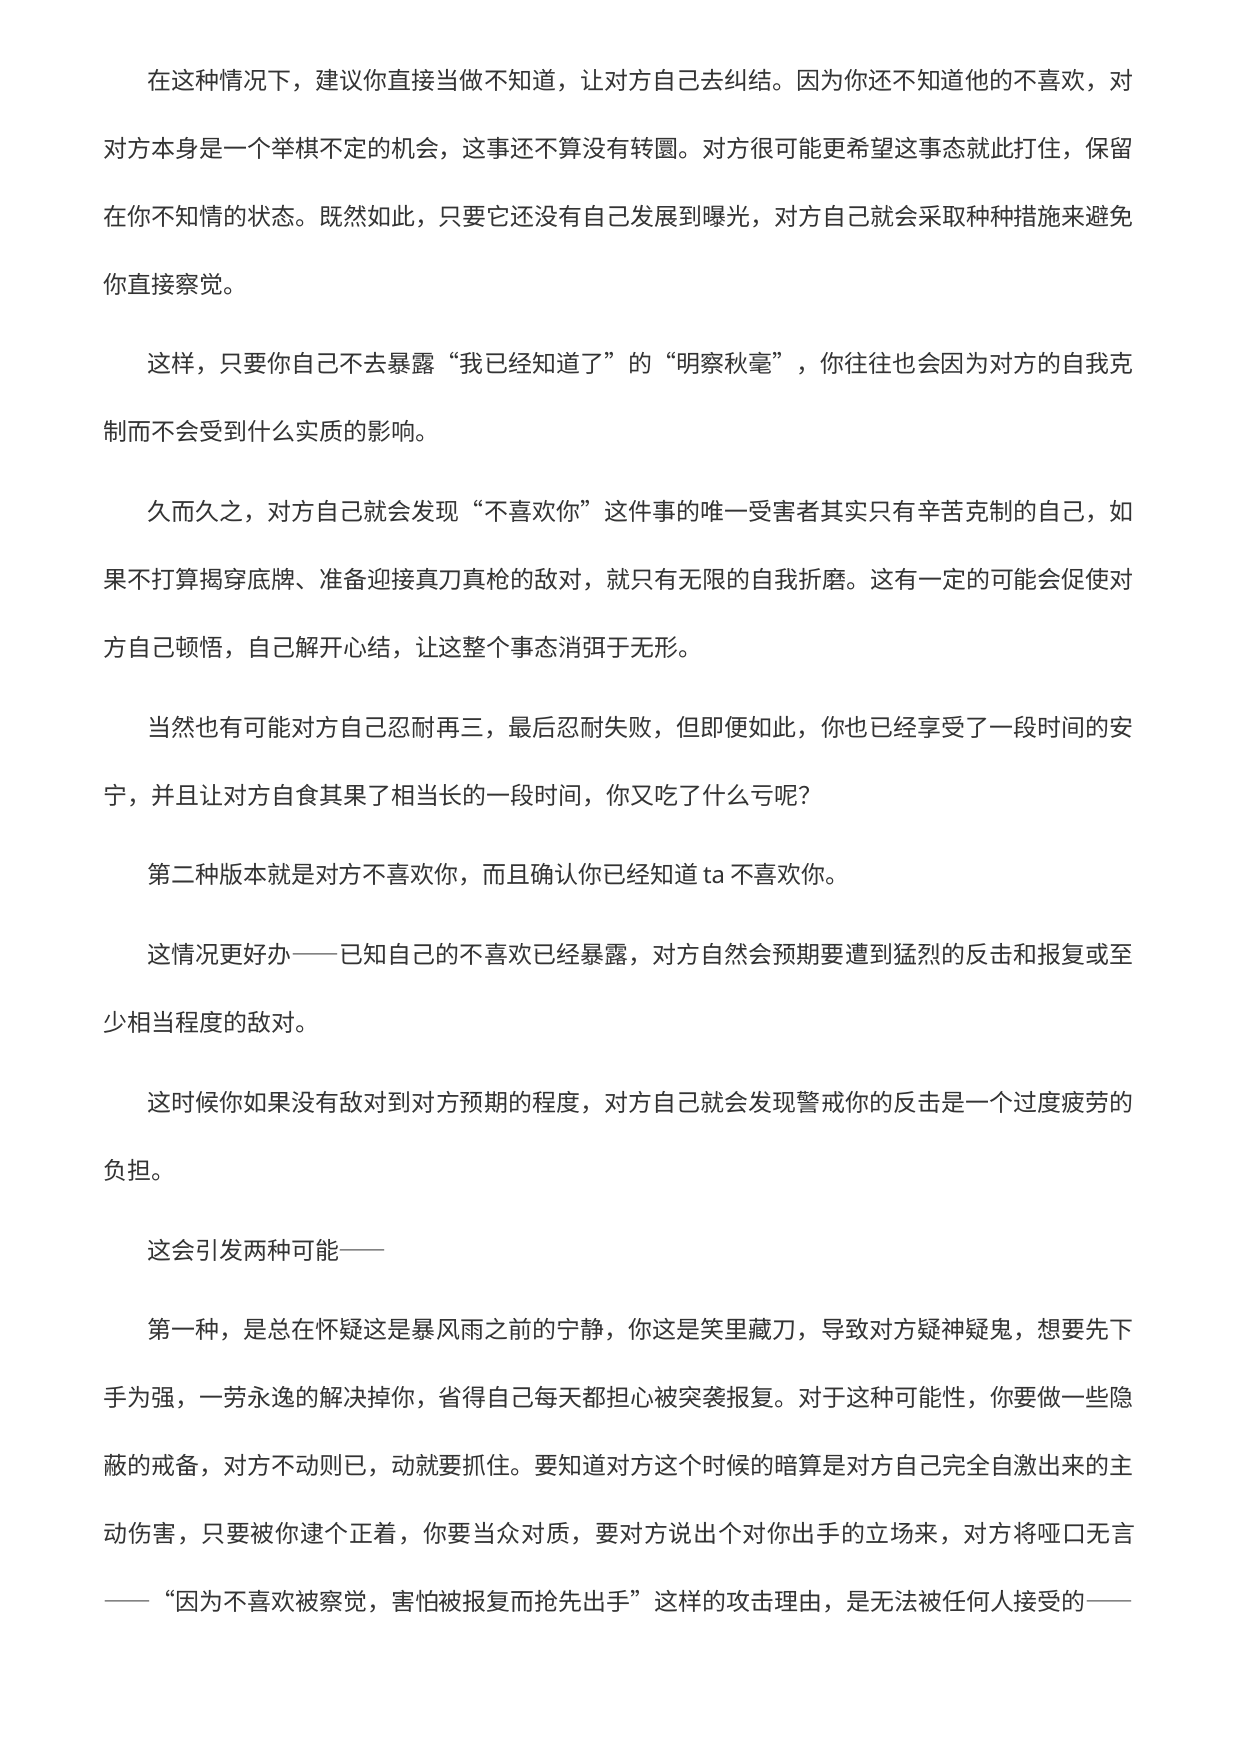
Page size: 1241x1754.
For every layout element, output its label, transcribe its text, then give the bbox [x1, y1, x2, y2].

text 这情况更好办——已知自己的不喜欢已经暴露，对方自然会预期要遭到猛烈的反击和报复或至少相当程度的敌对。 [103, 919, 1137, 1055]
text 这会引发两种可能—— [103, 1215, 1137, 1283]
text 这样，只要你自己不去暴露“我已经知道了”的“明察秋毫”，你往往也会因为对方的自我克制而不会受到什么实质的影响。 [103, 328, 1137, 464]
text 这时候你如果没有敌对到对方预期的程度，对方自己就会发现警戒你的反击是一个过度疲劳的负担。 [103, 1067, 1137, 1203]
text 当然也有可能对方自己忍耐再三，最后忍耐失败，但即便如此，你也已经享受了一段时间的安宁，并且让对方自食其果了相当长的一段时间，你又吃了什么亏呢？ [103, 692, 1137, 828]
text 第二种版本就是对方不喜欢你，而且确认你已经知道ta不喜欢你。 [103, 839, 1137, 907]
text 在这种情况下，建议你直接当做不知道，让对方自己去纠结。因为你还不知道他的不喜欢，对对方本身是一个举棋不定的机会，这事还不算没有转圜。对方很可能更希望这事态就此打住，保留在你不知情的状态。既然如此，只要它还没有自己发展到曝光，对方自己就会采取种种措施来避免你直接察觉。 [103, 45, 1137, 317]
text 久而久之，对方自己就会发现“不喜欢你”这件事的唯一受害者其实只有辛苦克制的自己，如果不打算揭穿底牌、准备迎接真刀真枪的敌对，就只有无限的自我折磨。这有一定的可能会促使对方自己顿悟，自己解开心结，让这整个事态消弭于无形。 [103, 476, 1137, 680]
